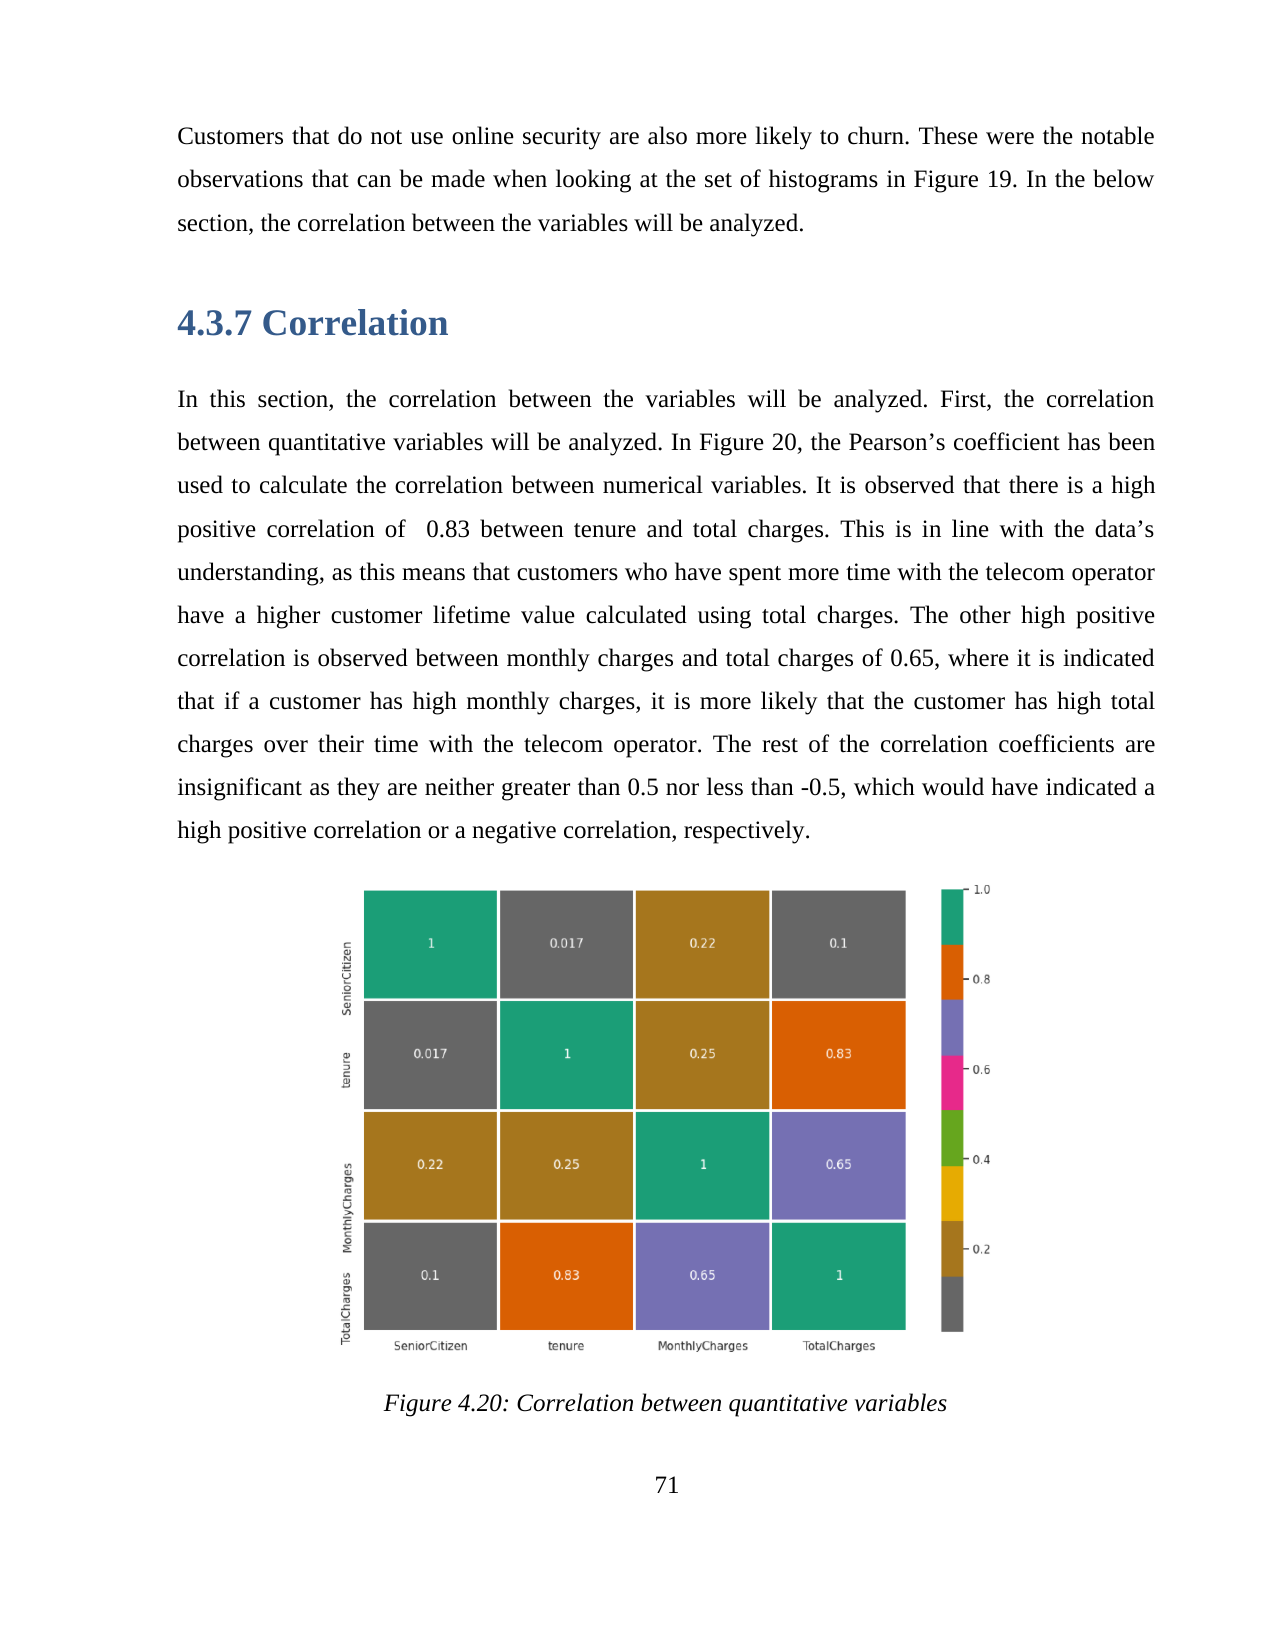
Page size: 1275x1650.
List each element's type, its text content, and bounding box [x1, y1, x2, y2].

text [177, 121, 1156, 236]
subtitle 4.3.7 Correlation [177, 301, 1156, 344]
picture [330, 877, 1003, 1355]
text In this section, the correlation between the variables will be analyzed. First, the correlation between quantitative variables will be analyzed. In Figure 20, the Pearson’s coefficient has been used to calculate the correlation between numerical variables. It is observed that there is a high positive correlation of 0.83 between tenure and total charges. This is in line with the data’s understanding, as this means that customers who have spent more time with the telecom operator have a higher customer lifetime value calculated using total charges. The other high positive correlation is observed between monthly charges and total charges of 0.65, where it is indicated that if a customer has high monthly charges, it is more likely that the customer has high total charges over their time with the telecom operator. The rest of the correlation coefficients are insignificant as they are neither greater than 0.5 nor less than -0.5, which would have indicated a high positive correlation or a negative correlation, respectively. [177, 384, 1156, 844]
